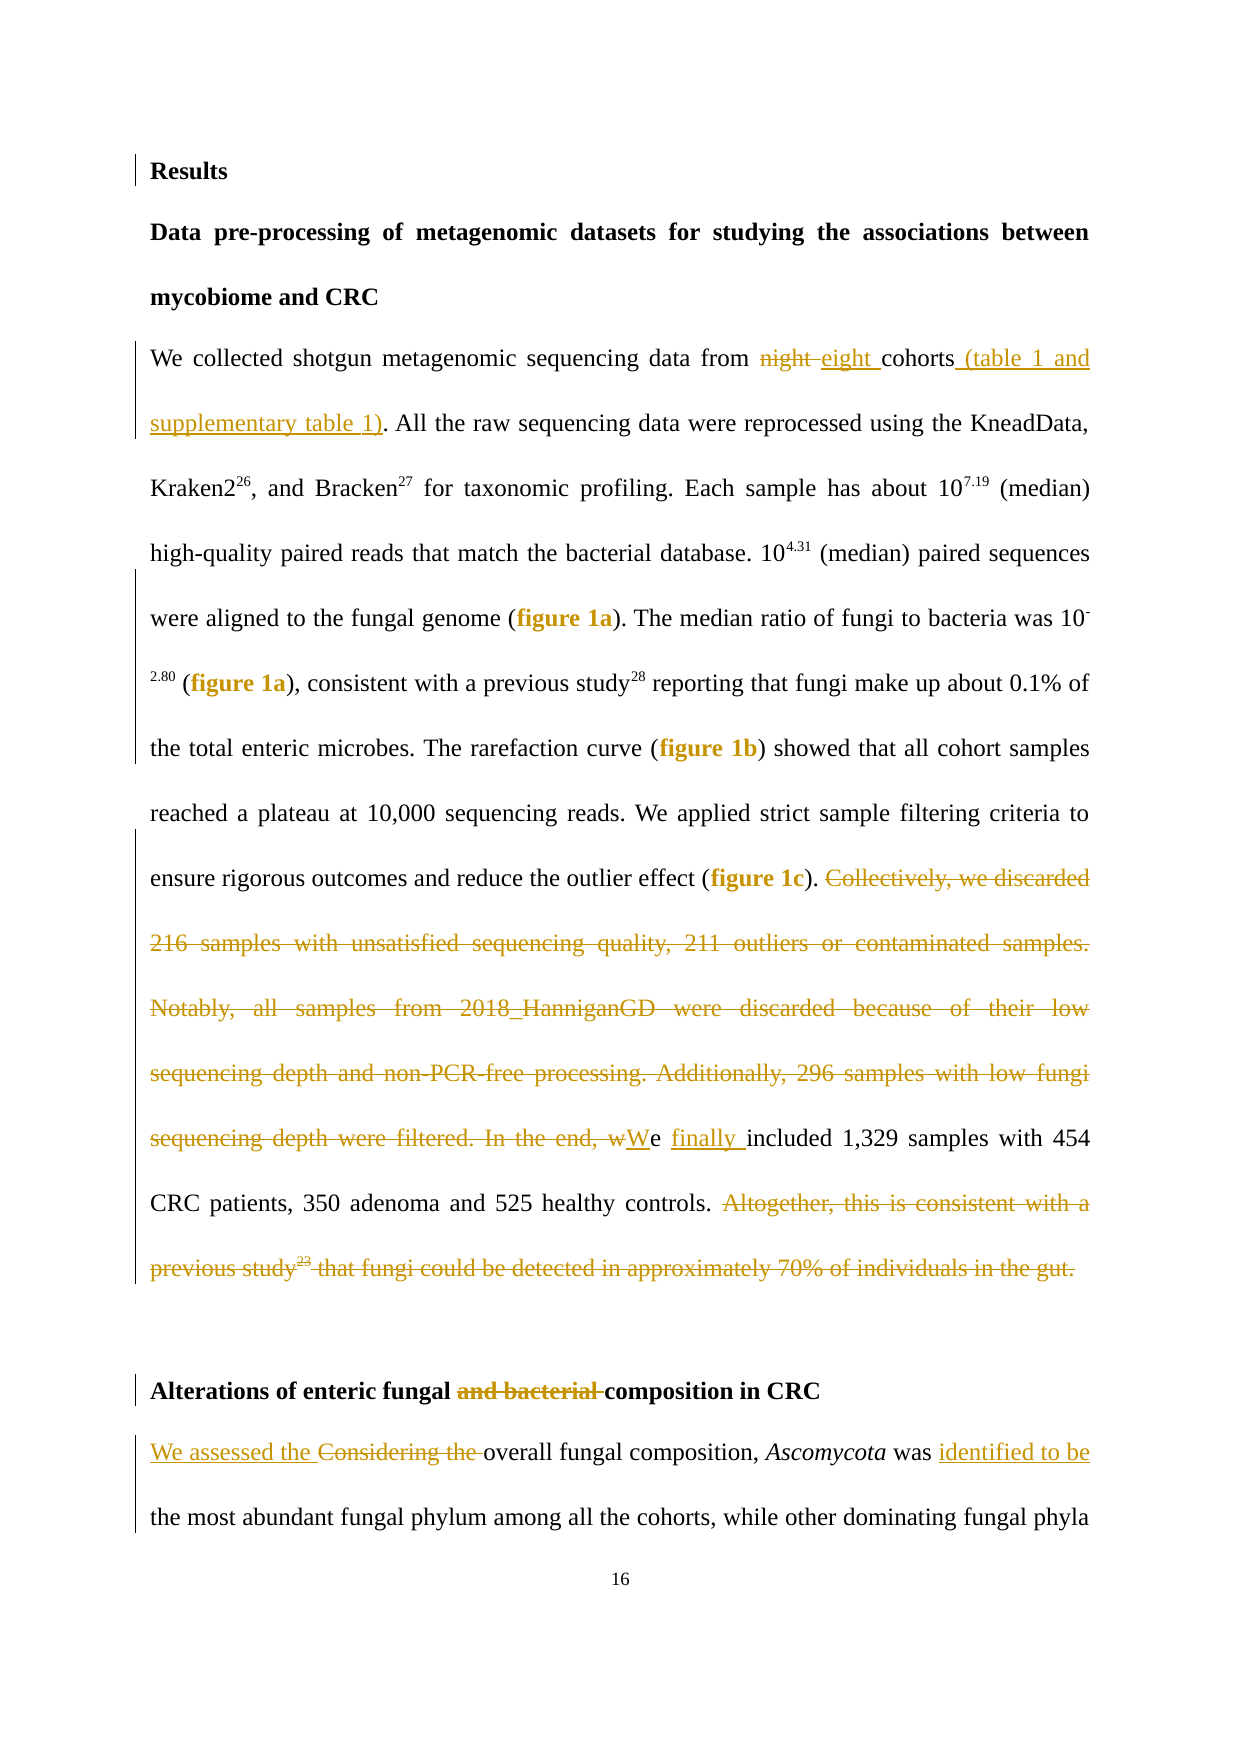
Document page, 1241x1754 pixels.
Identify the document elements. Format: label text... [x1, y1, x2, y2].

title Data pre-processing of metagenomic datasets for studying the associations between mycobiome and CRC [150, 215, 1090, 313]
text We collected shotgun metagenomic sequencing data from cohorts. All the raw sequencing data were reprocessed using the KneadData, Kraken226, and Bracken27 for taxonomic profiling. Each sample has about 107.19 (median) high-quality paired reads that match the bacterial database. 104.31 (median) paired sequences were aligned to the fungal genome (figure 1a). The median ratio of fungi to bacteria was 10-2.80 (figure 1a), consistent with a previous study28 reporting that fungi make up about 0.1% of the total enteric microbes. The rarefaction curve (figure 1b) showed that all cohort samples reached a plateau at 10,000 sequencing reads. We applied strict sample filtering criteria to ensure rigorous outcomes and reduce the outlier effect (figure 1c). e included 1,329 samples with 454 CRC patients, 350 adenoma and 525 healthy controls. [150, 945, 1090, 1009]
title Results [150, 154, 1090, 186]
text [150, 1435, 1090, 1533]
title Alterations of enteric fungal composition in CRC [150, 1374, 1090, 1406]
text We collected shotgun metagenomic sequencing data from cohorts. All the raw sequencing data were reprocessed using the KneadData, Kraken226, and Bracken27 for taxonomic profiling. Each sample has about 107.19 (median) high-quality paired reads that match the bacterial database. 104.31 (median) paired sequences were aligned to the fungal genome (figure 1a). The median ratio of fungi to bacteria was 10-2.80 (figure 1a), consistent with a previous study28 reporting that fungi make up about 0.1% of the total enteric microbes. The rarefaction curve (figure 1b) showed that all cohort samples reached a plateau at 10,000 sequencing reads. We applied strict sample filtering criteria to ensure rigorous outcomes and reduce the outlier effect (figure 1c). e included 1,329 samples with 454 CRC patients, 350 adenoma and 525 healthy controls. [150, 341, 1090, 944]
text We collected shotgun metagenomic sequencing data from cohorts. All the raw sequencing data were reprocessed using the KneadData, Kraken226, and Bracken27 for taxonomic profiling. Each sample has about 107.19 (median) high-quality paired reads that match the bacterial database. 104.31 (median) paired sequences were aligned to the fungal genome (figure 1a). The median ratio of fungi to bacteria was 10-2.80 (figure 1a), consistent with a previous study28 reporting that fungi make up about 0.1% of the total enteric microbes. The rarefaction curve (figure 1b) showed that all cohort samples reached a plateau at 10,000 sequencing reads. We applied strict sample filtering criteria to ensure rigorous outcomes and reduce the outlier effect (figure 1c). e included 1,329 samples with 454 CRC patients, 350 adenoma and 525 healthy controls. [150, 1075, 1090, 1284]
text We collected shotgun metagenomic sequencing data from cohorts. All the raw sequencing data were reprocessed using the KneadData, Kraken226, and Bracken27 for taxonomic profiling. Each sample has about 107.19 (median) high-quality paired reads that match the bacterial database. 104.31 (median) paired sequences were aligned to the fungal genome (figure 1a). The median ratio of fungi to bacteria was 10-2.80 (figure 1a), consistent with a previous study28 reporting that fungi make up about 0.1% of the total enteric microbes. The rarefaction curve (figure 1b) showed that all cohort samples reached a plateau at 10,000 sequencing reads. We applied strict sample filtering criteria to ensure rigorous outcomes and reduce the outlier effect (figure 1c). e included 1,329 samples with 454 CRC patients, 350 adenoma and 525 healthy controls. [150, 1010, 1090, 1074]
